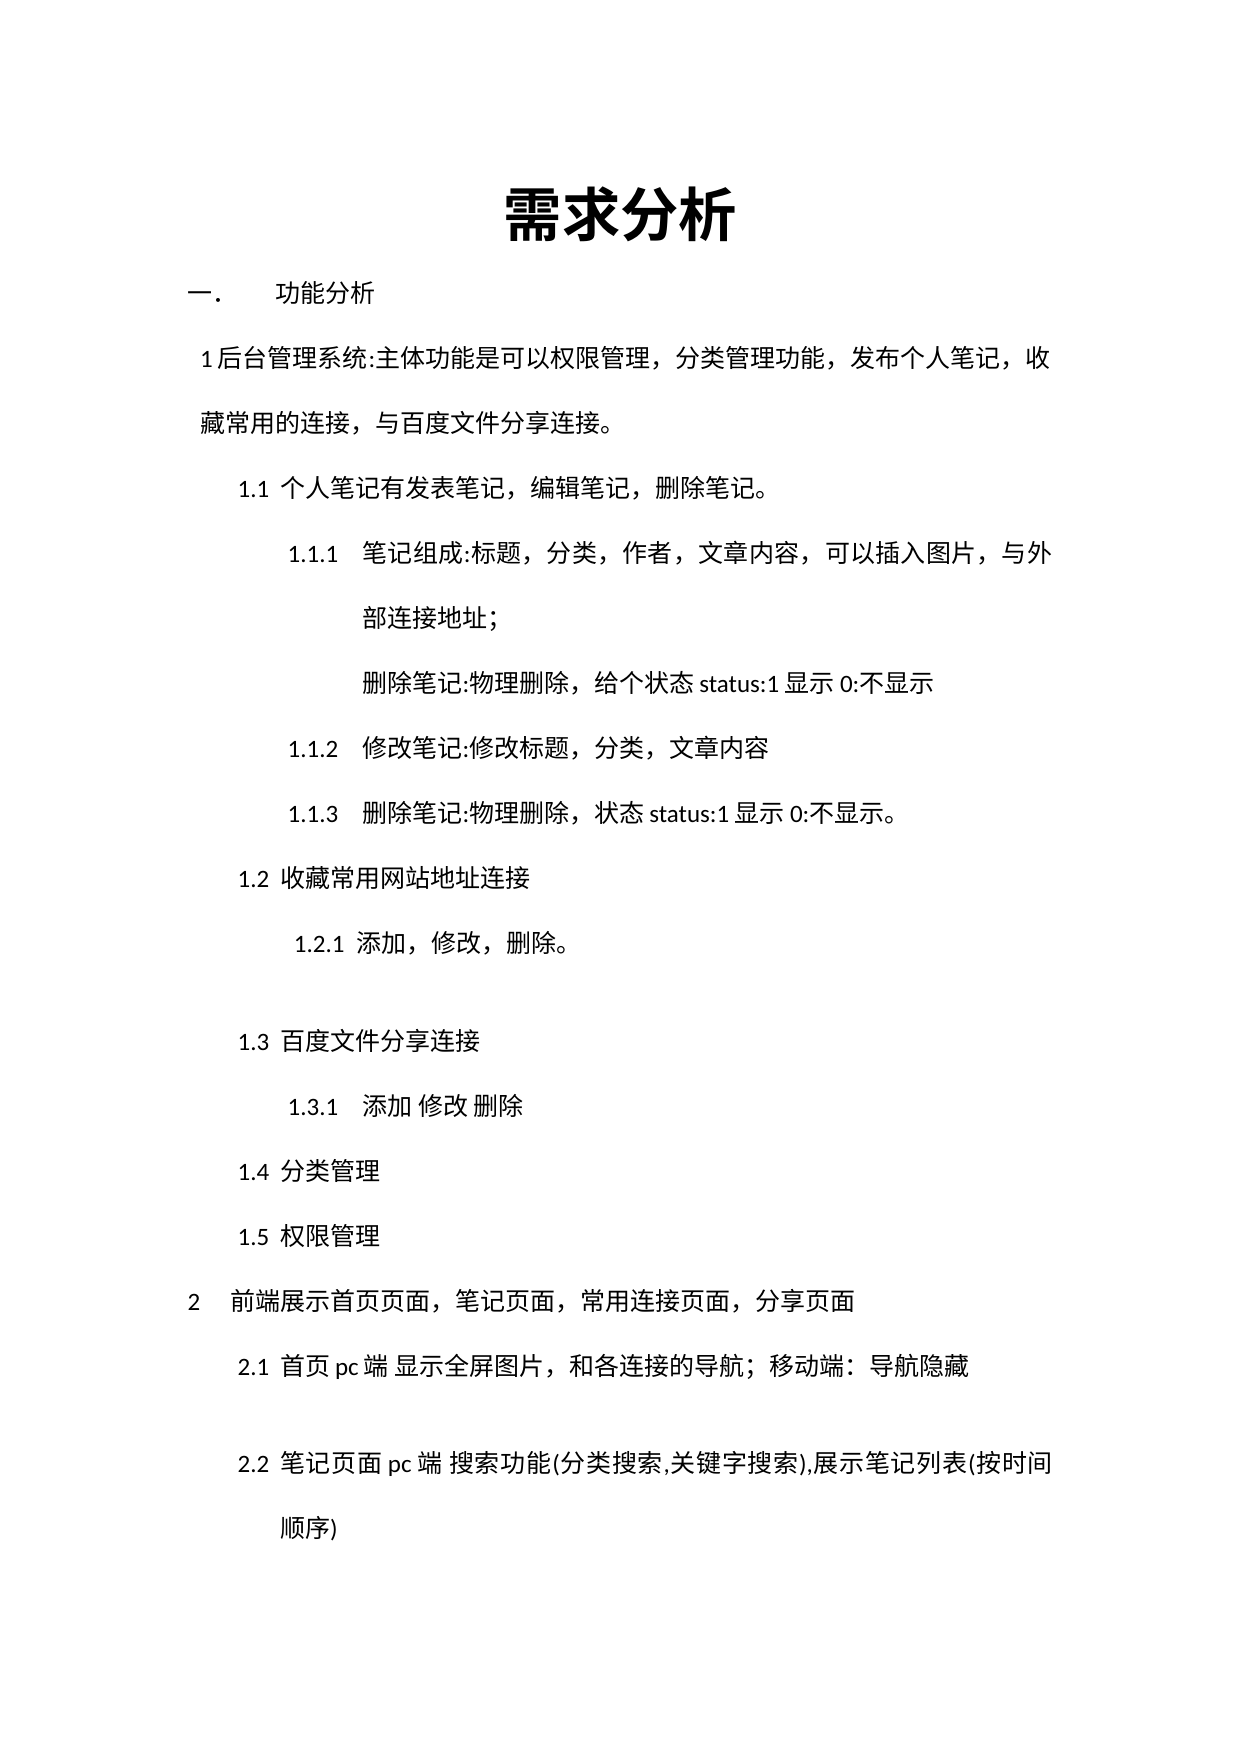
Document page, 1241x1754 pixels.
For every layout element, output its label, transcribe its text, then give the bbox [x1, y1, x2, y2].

list 权限管理 [237, 1202, 1053, 1267]
list 收藏常用网站地址连接 [237, 844, 1053, 909]
text 需求分析 [187, 162, 1053, 259]
list 添加 修改 删除 [287, 1072, 1053, 1137]
list 首页pc端 显示全屏图片，和各连接的导航；移动端：导航隐藏 [237, 1332, 1053, 1397]
list 笔记页面pc端 搜索功能(分类搜索,关键字搜索),展示笔记列表(按时间顺序) [237, 1429, 1053, 1559]
list 个人笔记有发表笔记，编辑笔记，删除笔记。 [237, 454, 1053, 519]
list 功能分析 [187, 259, 1053, 324]
text 1.2.1 添加，修改，删除。 [187, 909, 1053, 974]
list 1后台管理系统:主体功能是可以权限管理，分类管理功能，发布个人笔记，收藏常用的连接，与百度文件分享连接。 [200, 324, 1053, 454]
list 修改笔记:修改标题，分类，文章内容 [287, 714, 1053, 779]
list 删除笔记:物理删除，状态status:1显示 0:不显示。 [287, 779, 1053, 844]
list 前端展示首页页面，笔记页面，常用连接页面，分享页面 [187, 1267, 1053, 1332]
list 分类管理 [237, 1137, 1053, 1202]
list 百度文件分享连接 [237, 1007, 1053, 1072]
list 笔记组成:标题，分类，作者，文章内容，可以插入图片，与外部连接地址； [287, 519, 1053, 649]
list 删除笔记:物理删除，给个状态status:1显示 0:不显示 [362, 649, 1053, 714]
